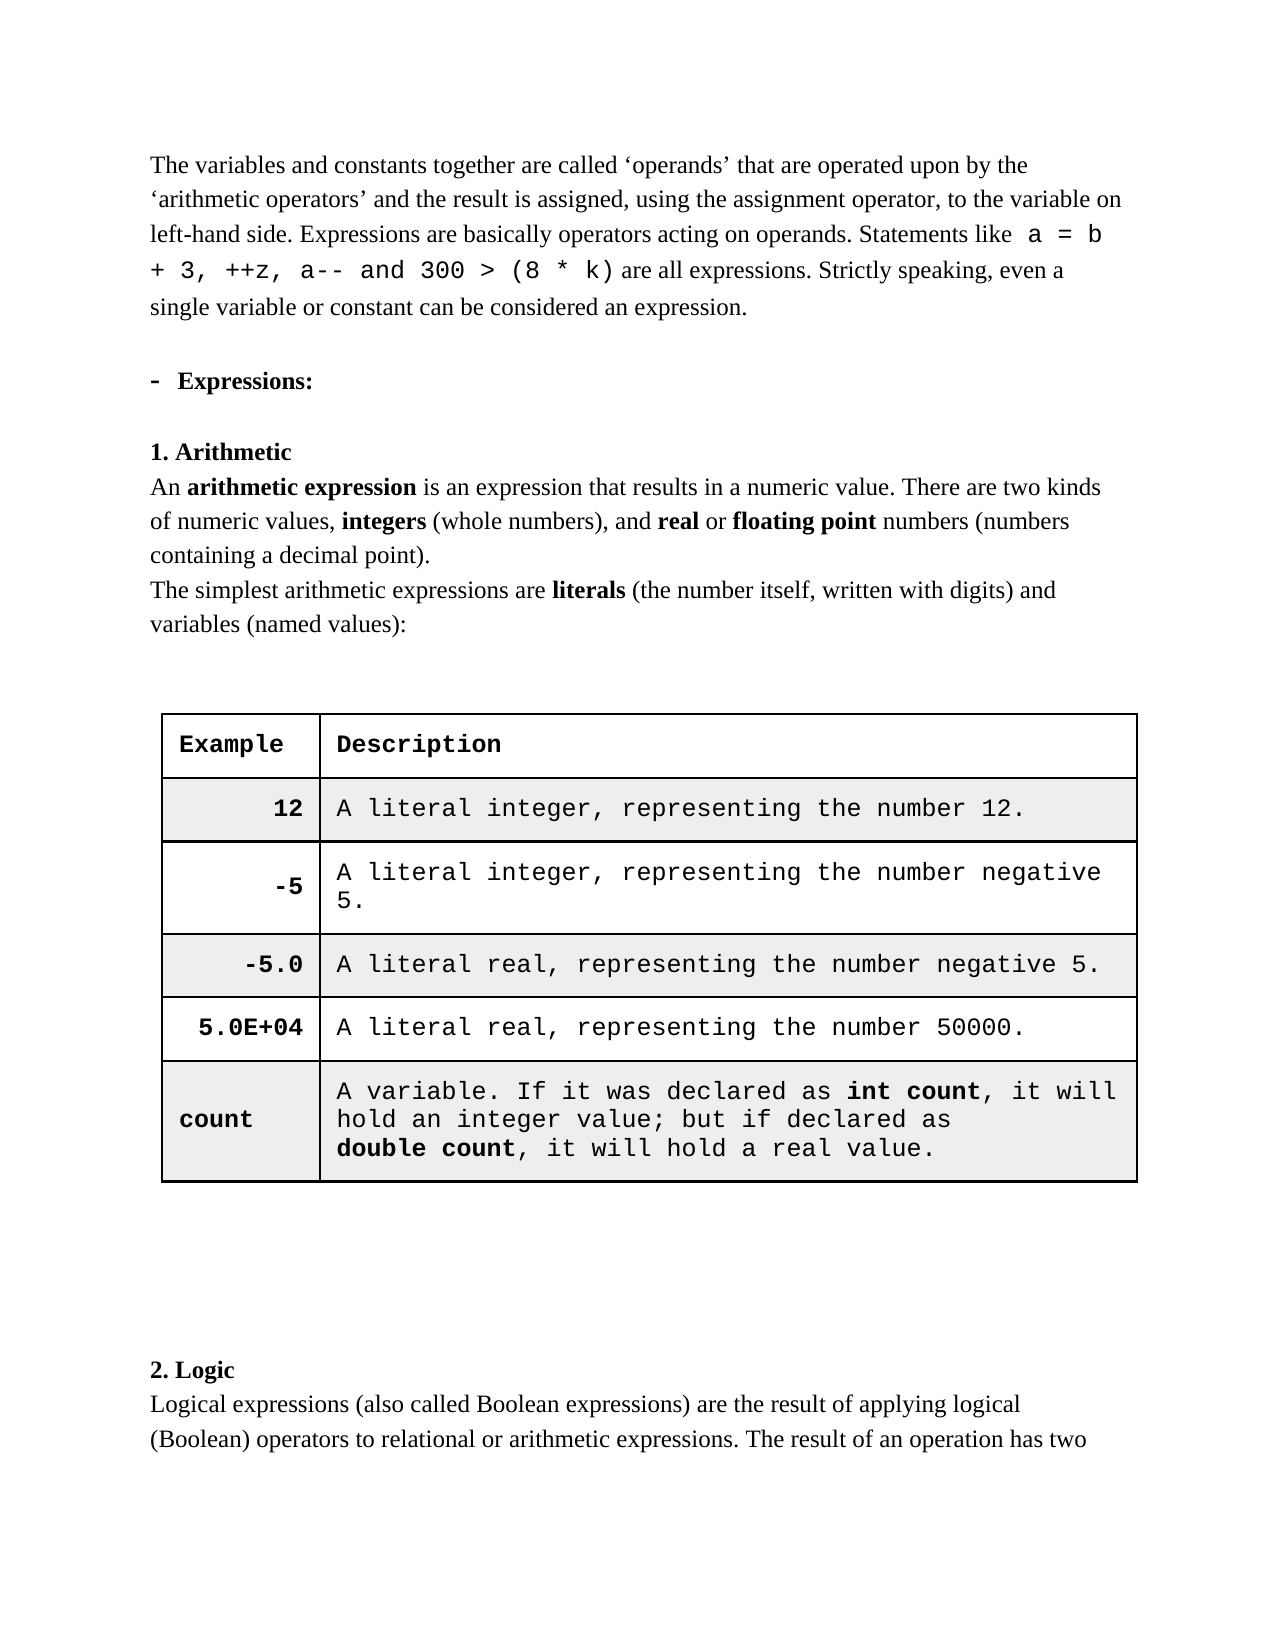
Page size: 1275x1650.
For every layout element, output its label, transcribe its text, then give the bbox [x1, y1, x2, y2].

table_cell -5 [163, 843, 319, 932]
table_cell A literal real, representing the number negative 5. [321, 935, 1136, 996]
text 1. Arithmetic [150, 437, 1125, 466]
text An arithmetic expression is an expression that results in a numeric value. There are two kinds of numeric values, integers (whole numbers), and real or floating point numbers (numbers containing a decimal point). [150, 472, 1125, 569]
text 2. Logic [150, 1355, 1125, 1384]
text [150, 1389, 1125, 1453]
table_cell -5.0 [163, 935, 319, 996]
table_cell A literal integer, representing the number negative 5. [321, 843, 1136, 932]
text The variables and constants together are called ‘operands’ that are operated upon by the ‘arithmetic operators’ and the result is assigned, using the assignment operator, to the variable on left-hand side. Expressions are basically operators acting on operands. Statements like a = b + 3, ++z, a-- and 300 > (8 * k) are all expressions. Strictly speaking, even a single variable or constant can be considered an expression. [150, 150, 1125, 321]
table_header Description [321, 715, 1136, 777]
table_cell A literal real, representing the number 50000. [321, 998, 1136, 1060]
table_cell count [163, 1062, 319, 1180]
table_cell A literal integer, representing the number 12. [321, 779, 1136, 840]
list Expressions: [150, 361, 1125, 396]
table_header Example [163, 715, 319, 777]
table_cell A variable. If it was declared as int count, it will hold an integer value; but if declared as double count, it will hold a real value. [321, 1062, 1136, 1180]
text The simplest arithmetic expressions are literals (the number itself, written with digits) and variables (named values): [150, 575, 1125, 638]
table_cell 5.0E+04 [163, 998, 319, 1060]
table_cell 12 [163, 779, 319, 840]
